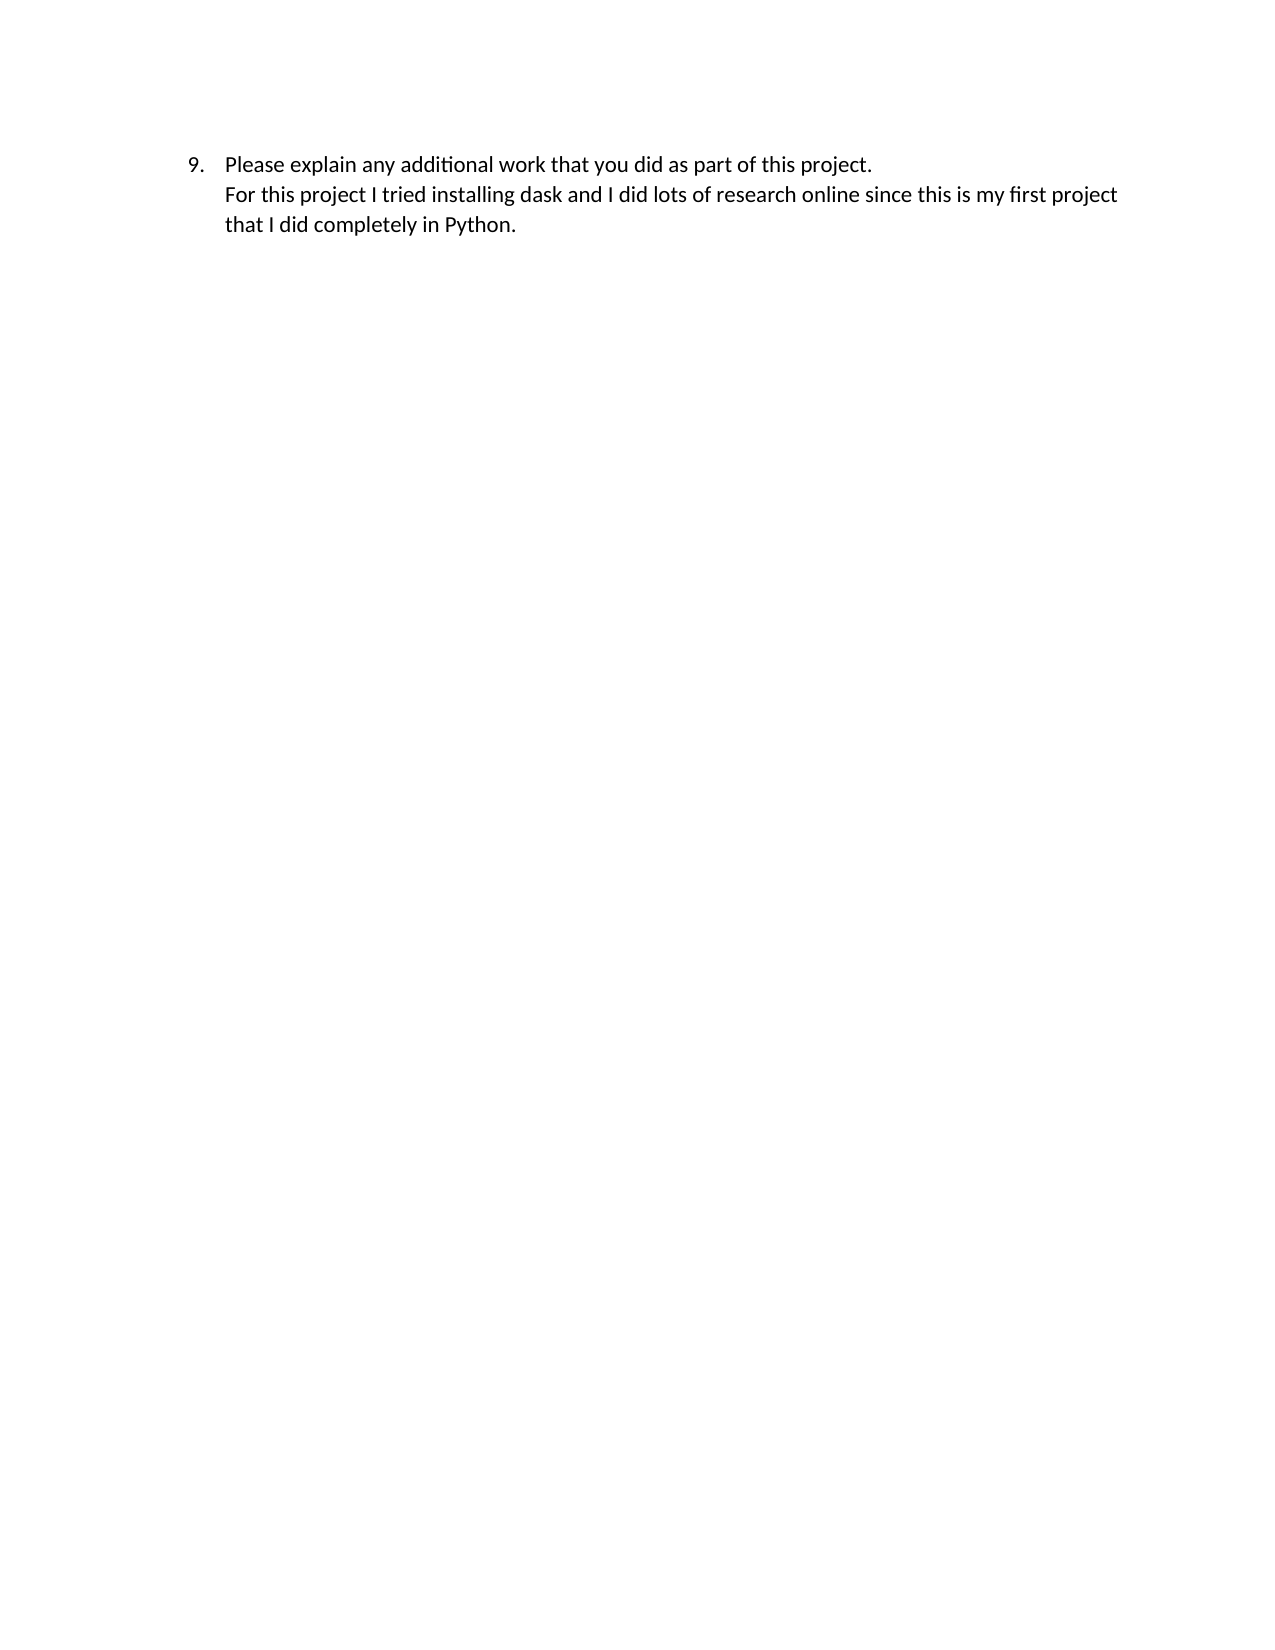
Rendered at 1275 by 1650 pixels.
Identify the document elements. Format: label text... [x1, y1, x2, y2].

list For this project I tried installing dask and I did lots of research online since this is my first project that I did completely in Python. [225, 180, 1125, 238]
list Please explain any additional work that you did as part of this project. [187, 150, 1125, 178]
